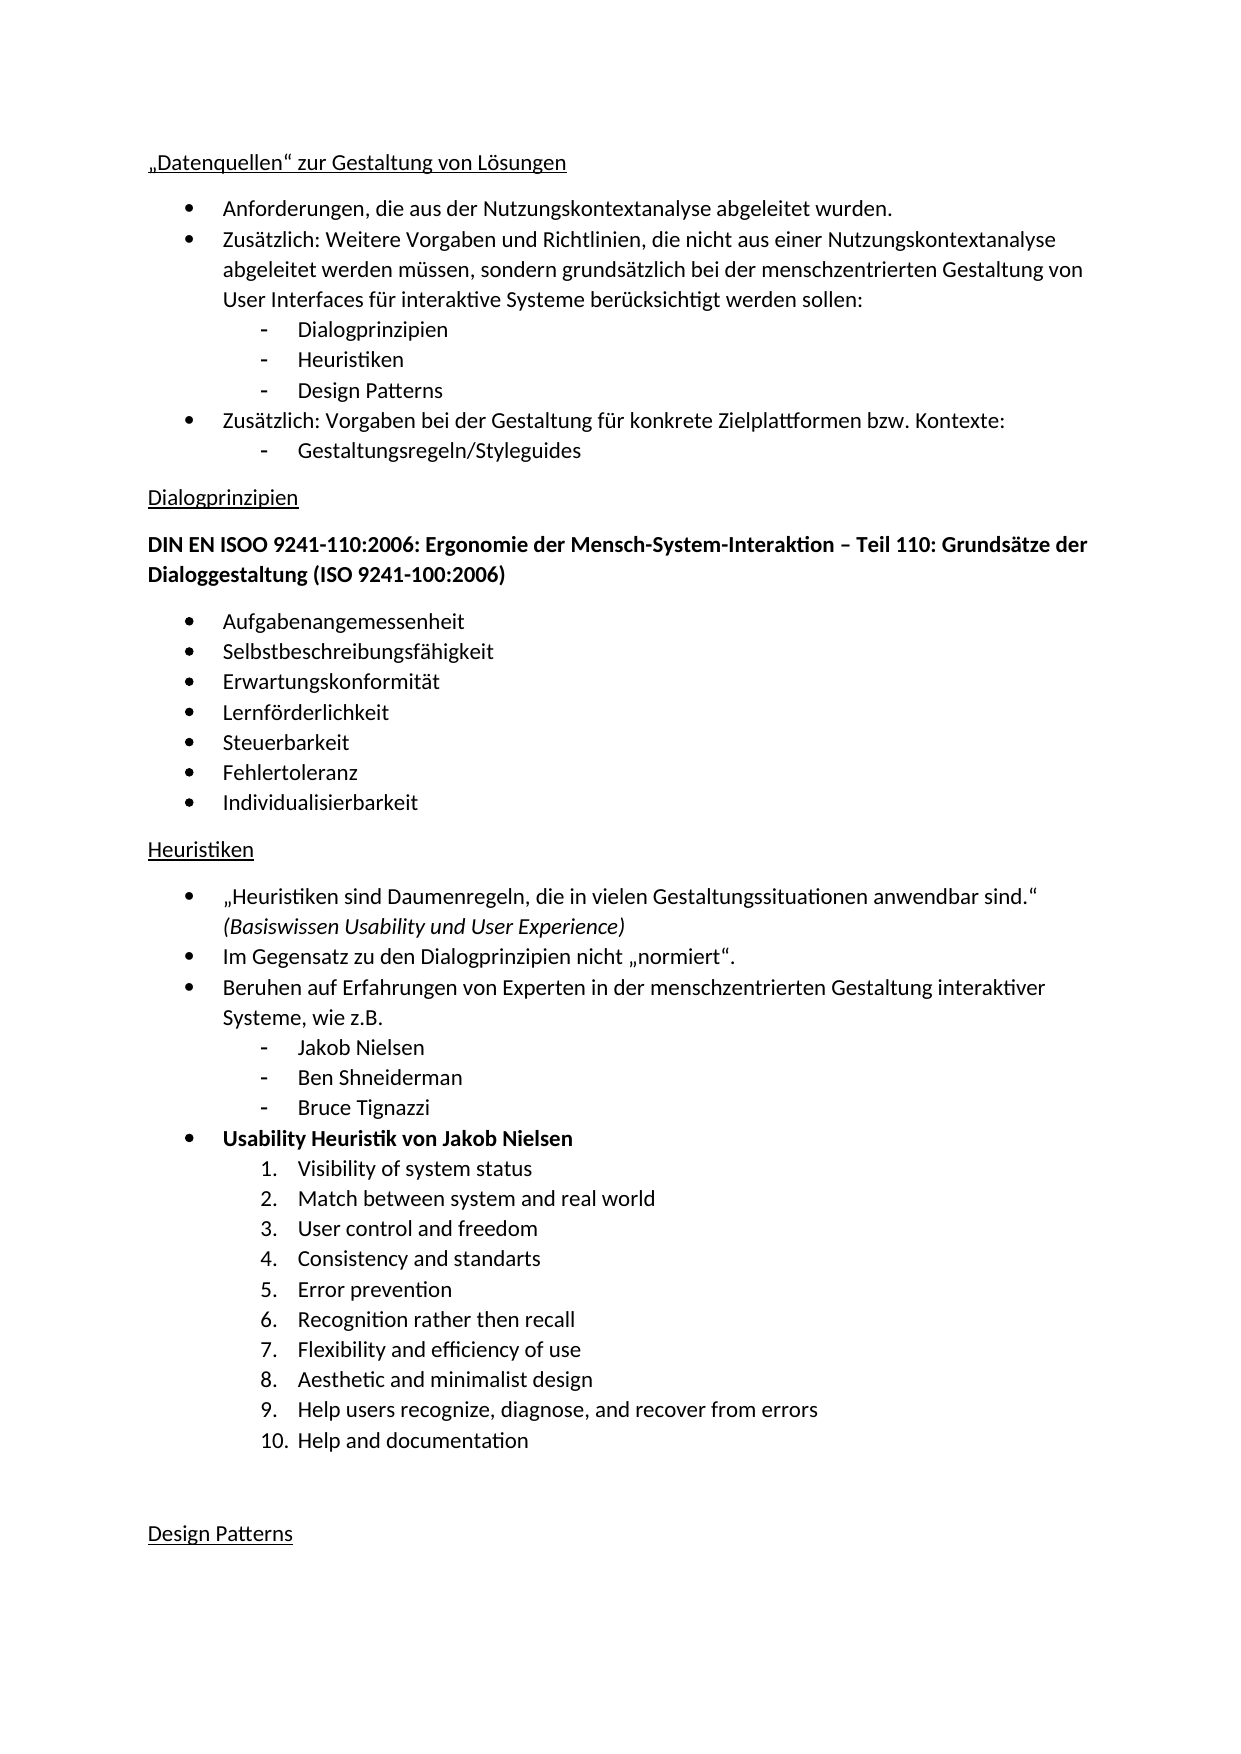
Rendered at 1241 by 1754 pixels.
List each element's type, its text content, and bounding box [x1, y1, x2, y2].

list Help users recognize, diagnose, and recover from errors [260, 1396, 1093, 1423]
list Fehlertoleranz [185, 758, 1093, 786]
list Dialogprinzipien [260, 315, 1093, 343]
text Design Patterns [148, 1519, 1093, 1547]
list Match between system and real world [260, 1184, 1093, 1212]
list Error prevention [260, 1275, 1093, 1303]
list User control and freedom [260, 1214, 1093, 1242]
list Jakob Nielsen [260, 1033, 1093, 1061]
list Usability Heuristik von Jakob Nielsen [185, 1124, 1093, 1152]
list Anforderungen, die aus der Nutzungskontextanalyse abgeleitet wurden. [185, 194, 1093, 222]
list Flexibility and efficiency of use [260, 1335, 1093, 1363]
list Im Gegensatz zu den Dialogprinzipien nicht „normiert“. [185, 942, 1093, 970]
list Recognition rather then recall [260, 1305, 1093, 1333]
list Help and documentation [260, 1426, 1093, 1454]
list Consistency and standarts [260, 1244, 1093, 1272]
list Gestaltungsregeln/Styleguides [260, 436, 1093, 464]
list Selbstbeschreibungsfähigkeit [185, 637, 1093, 665]
list Aufgabenangemessenheit [185, 607, 1093, 635]
list Erwartungskonformität [185, 667, 1093, 695]
list Heuristiken [260, 346, 1093, 373]
list Ben Shneiderman [260, 1063, 1093, 1091]
text DIN EN ISOO 9241-110:2006: Ergonomie der Mensch-System-Interaktion – Teil 110: Grundsätze der Dialoggestaltung (ISO 9241-100:2006) [148, 530, 1093, 588]
list Lernförderlichkeit [185, 698, 1093, 726]
text „Datenquellen“ zur Gestaltung von Lösungen [148, 148, 1093, 176]
list Aesthetic and minimalist design [260, 1365, 1093, 1393]
list „Heuristiken sind Daumenregeln, die in vielen Gestaltungssituationen anwendbar sind.“ (Basiswissen Usability und User Experience) [185, 882, 1093, 940]
list Visibility of system status [260, 1154, 1093, 1182]
list Bruce Tignazzi [260, 1093, 1093, 1121]
text Dialogprinzipien [148, 483, 1093, 511]
list Beruhen auf Erfahrungen von Experten in der menschzentrierten Gestaltung interaktiver Systeme, wie z.B. [185, 973, 1093, 1031]
list Individualisierbarkeit [185, 788, 1093, 816]
list Zusätzlich: Weitere Vorgaben und Richtlinien, die nicht aus einer Nutzungskontextanalyse abgeleitet werden müssen, sondern grundsätzlich bei der menschzentrierten Gestaltung von User Interfaces für interaktive Systeme berücksichtigt werden sollen: [185, 225, 1093, 313]
list Steuerbarkeit [185, 728, 1093, 756]
text Heuristiken [148, 835, 1093, 863]
list Zusätzlich: Vorgaben bei der Gestaltung für konkrete Zielplattformen bzw. Kontexte: [185, 406, 1093, 434]
list Design Patterns [260, 376, 1093, 404]
